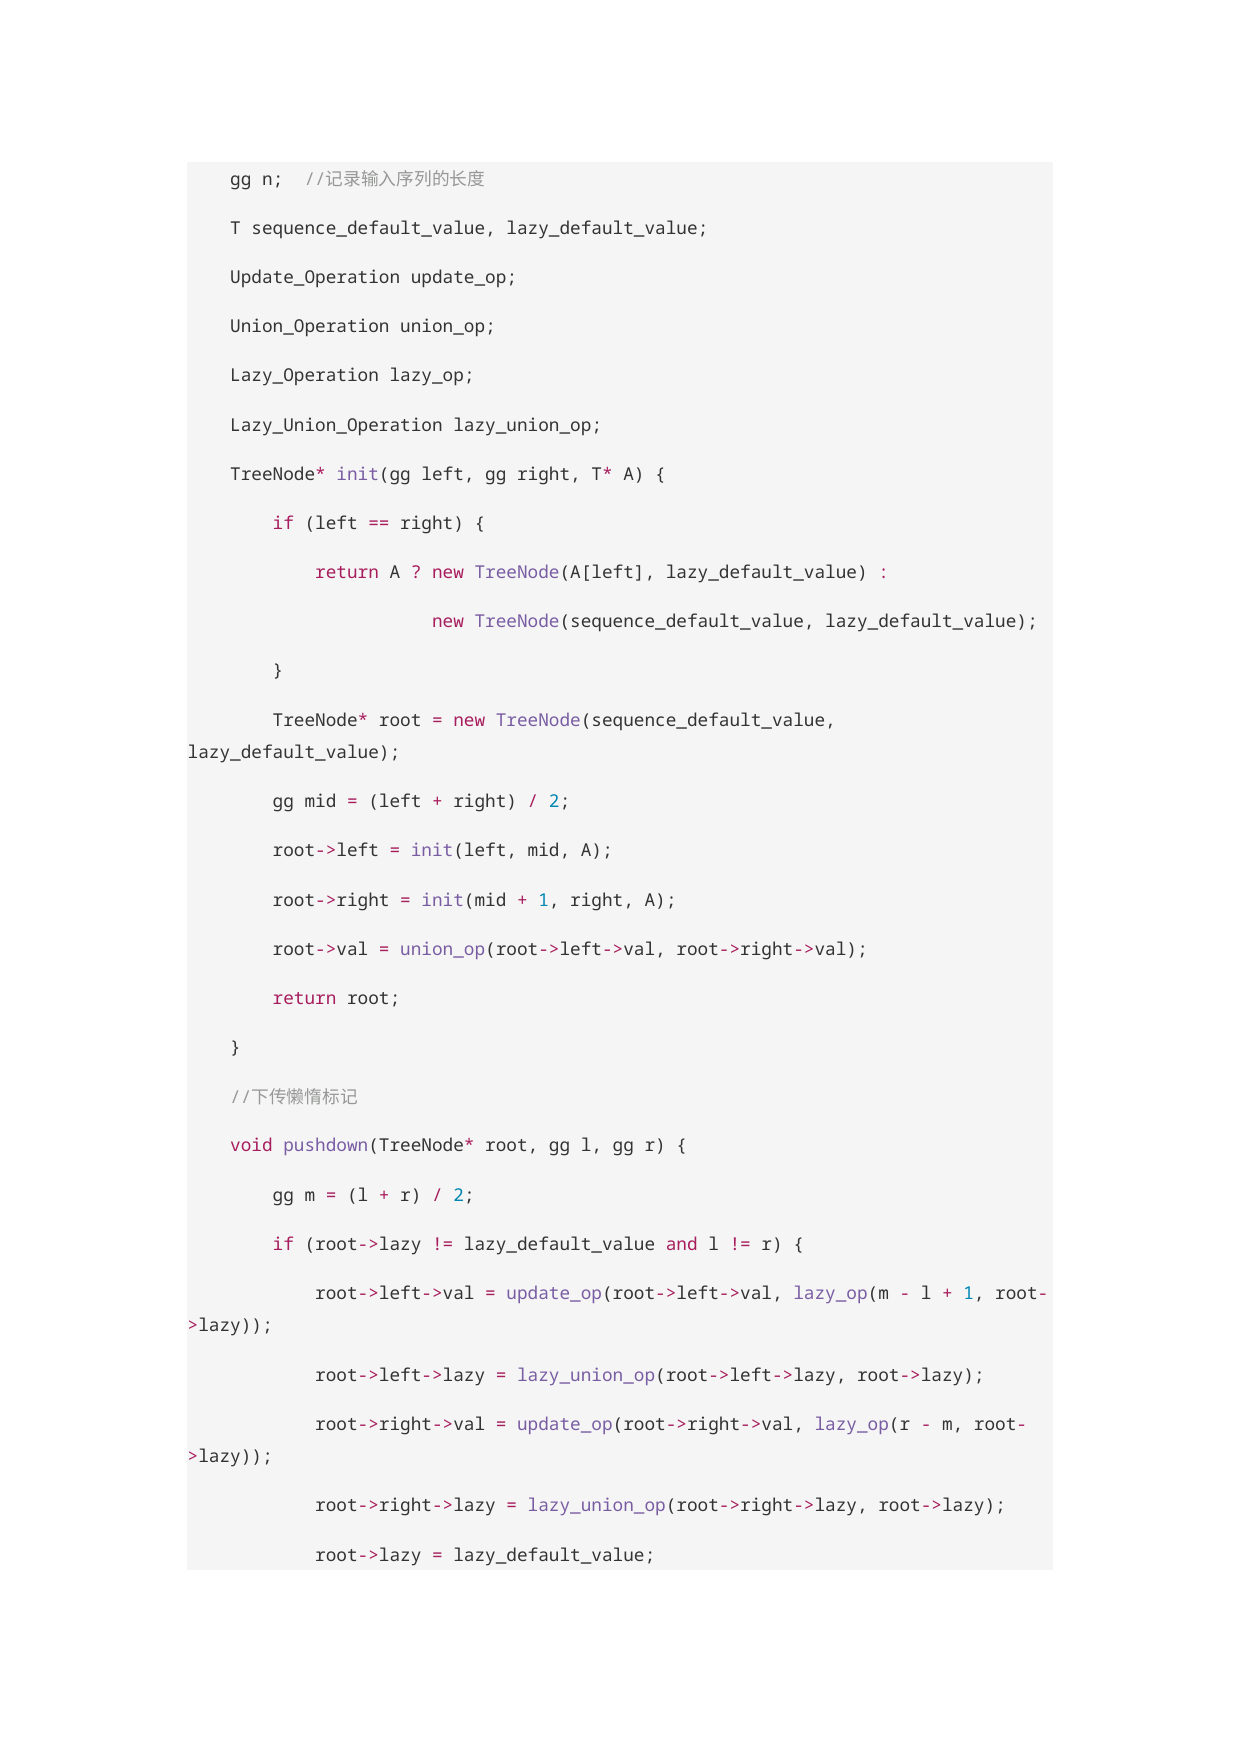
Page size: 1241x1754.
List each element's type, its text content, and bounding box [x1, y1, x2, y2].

text gg m = (l + r) / 2; [187, 1178, 1053, 1210]
text } [187, 1030, 1053, 1063]
text root->right->val = update_op(root->right->val, lazy_op(r - m, root->lazy)); [187, 1407, 1053, 1472]
text TreeNode* init(gg left, gg right, T* A) { [187, 457, 1053, 489]
text gg mid = (left + right) / 2; [187, 784, 1053, 817]
text root->left->val = update_op(root->left->val, lazy_op(m - l + 1, root->lazy)); [187, 1276, 1053, 1341]
text root->right->lazy = lazy_union_op(root->right->lazy, root->lazy); [187, 1489, 1053, 1521]
text Union_Operation union_op; [187, 309, 1053, 342]
text TreeNode* root = new TreeNode(sequence_default_value, lazy_default_value); [187, 703, 1053, 768]
text return A ? new TreeNode(A[left], lazy_default_value) : [187, 555, 1053, 588]
text void pushdown(TreeNode* root, gg l, gg r) { [187, 1129, 1053, 1161]
text gg n; //记录输入序列的长度 [187, 162, 1053, 194]
text root->right = init(mid + 1, right, A); [187, 883, 1053, 915]
text T sequence_default_value, lazy_default_value; [187, 211, 1053, 244]
text root->val = union_op(root->left->val, root->right->val); [187, 932, 1053, 964]
text if (left == right) { [187, 506, 1053, 539]
text root->lazy = lazy_default_value; [187, 1538, 1053, 1570]
text if (root->lazy != lazy_default_value and l != r) { [187, 1227, 1053, 1259]
text Lazy_Operation lazy_op; [187, 359, 1053, 391]
text root->left = init(left, mid, A); [187, 834, 1053, 866]
text } [187, 654, 1053, 686]
text root->left->lazy = lazy_union_op(root->left->lazy, root->lazy); [187, 1358, 1053, 1390]
text new TreeNode(sequence_default_value, lazy_default_value); [187, 604, 1053, 637]
text return root; [187, 981, 1053, 1014]
text Lazy_Union_Operation lazy_union_op; [187, 408, 1053, 440]
text Update_Operation update_op; [187, 260, 1053, 293]
text //下传懒惰标记 [187, 1079, 1053, 1112]
